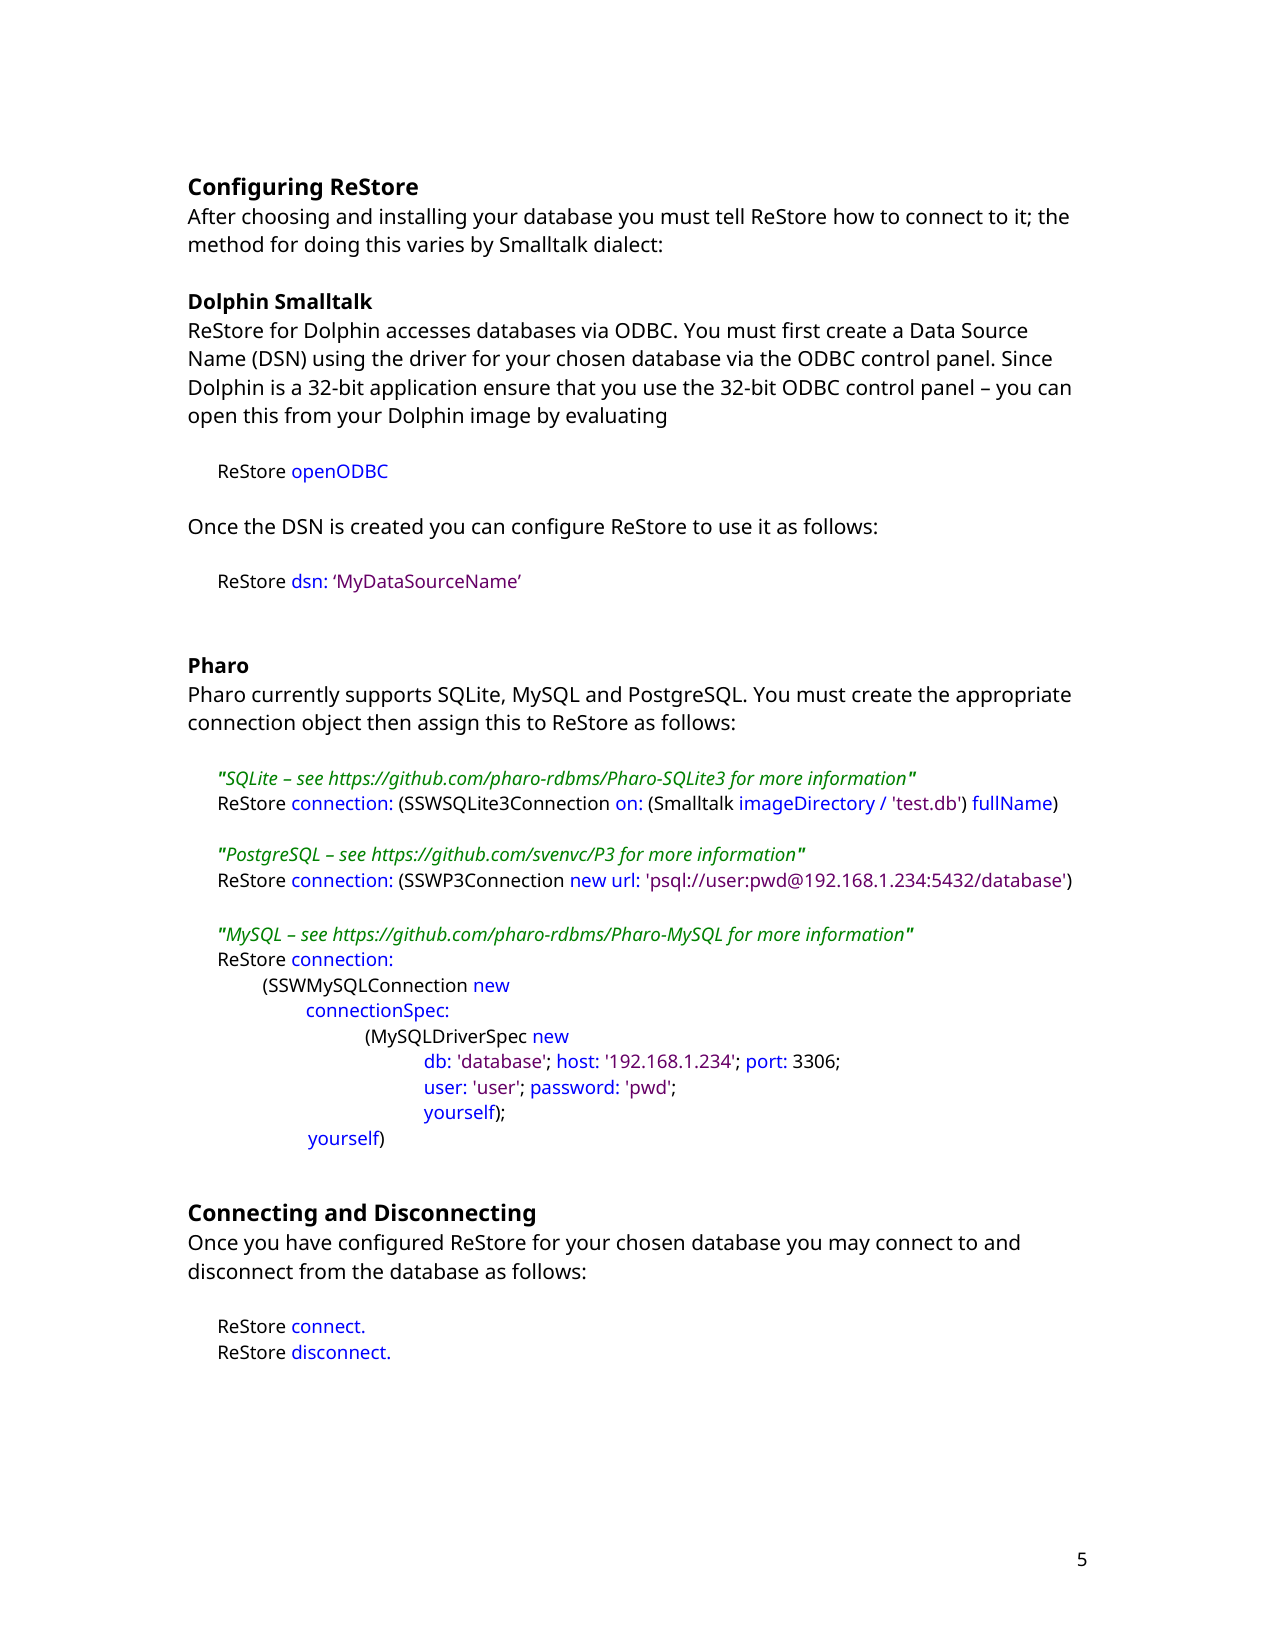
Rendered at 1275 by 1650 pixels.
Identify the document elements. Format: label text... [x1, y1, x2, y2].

text Pharo [187, 651, 1087, 680]
text "PostgreSQL – see https://github.com/svenvc/P3 for more information" [217, 842, 1087, 867]
text yourself) [262, 1125, 1087, 1151]
text ReStore openODBC [217, 458, 1087, 483]
text ReStore for Dolphin accesses databases via ODBC. You must first create a Data Source Name (DSN) using the driver for your chosen database via the ODBC control panel. Since Dolphin is a 32-bit application ensure that you use the 32-bit ODBC control panel – you can open this from your Dolphin image by evaluating [187, 316, 1087, 429]
text ReStore connection: (SSWP3Connection new url: 'psql://user:pwd@192.168.1.234:5432/database') [217, 867, 1087, 893]
text "SQLite – see https://github.com/pharo-rdbms/Pharo-SQLite3 for more information" [217, 765, 1087, 791]
text ReStore connection: [217, 947, 1087, 972]
text ReStore disconnect. [217, 1339, 1087, 1365]
subtitle Configuring ReStore [187, 171, 1087, 202]
subtitle Connecting and Disconnecting [187, 1197, 1087, 1228]
text After choosing and installing your database you must tell ReStore how to connect to it; the method for doing this varies by Smalltalk dialect: [187, 202, 1087, 259]
text Once the DSN is created you can configure ReStore to use it as follows: [187, 512, 1087, 540]
text connectionSpec: [187, 998, 1087, 1023]
text Pharo currently supports SQLite, MySQL and PostgreSQL. You must create the appropriate connection object then assign this to ReStore as follows: [187, 680, 1087, 737]
text ReStore dsn: ‘MyDataSourceName’ [217, 569, 1087, 594]
text yourself); [262, 1100, 1087, 1125]
text ReStore connect. [217, 1314, 1087, 1339]
text user: 'user'; password: 'pwd'; [187, 1074, 1087, 1100]
text (MySQLDriverSpec new [187, 1023, 1087, 1049]
text ReStore connection: (SSWSQLite3Connection on: (Smalltalk imageDirectory / 'test.db') fullName) [217, 791, 1087, 816]
text "MySQL – see https://github.com/pharo-rdbms/Pharo-MySQL for more information" [217, 921, 1087, 947]
text db: 'database'; host: '192.168.1.234'; port: 3306; [187, 1049, 1087, 1074]
text Once you have configured ReStore for your chosen database you may connect to and disconnect from the database as follows: [187, 1228, 1087, 1285]
text (SSWMySQLConnection new [217, 972, 1087, 998]
text Dolphin Smalltalk [187, 287, 1087, 316]
